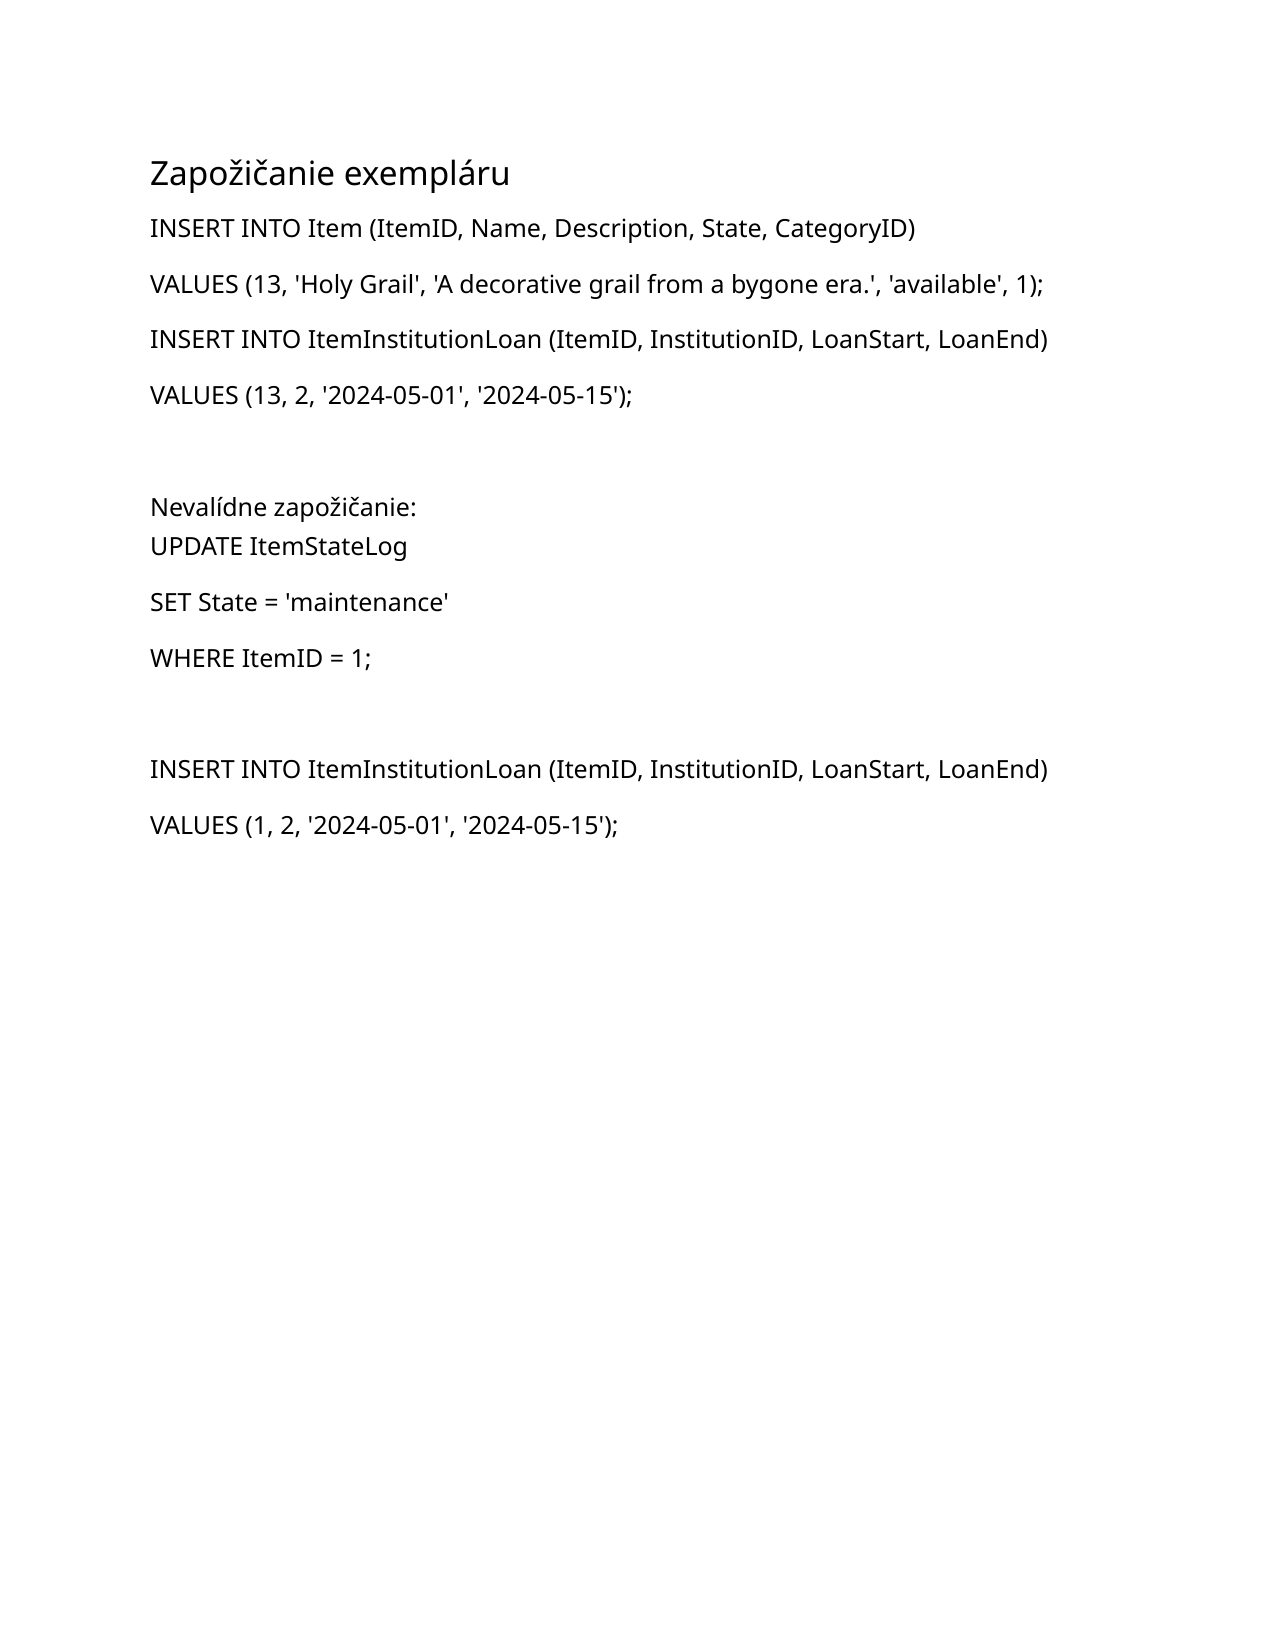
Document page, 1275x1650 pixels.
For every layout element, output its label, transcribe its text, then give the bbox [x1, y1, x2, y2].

text INSERT INTO Item (ItemID, Name, Description, State, CategoryID) [150, 211, 1125, 244]
text VALUES (1, 2, '2024-05-01', '2024-05-15'); [150, 808, 1125, 842]
text Nevalídne zapožičanie: UPDATE ItemStateLog [150, 490, 1125, 563]
text WHERE ItemID = 1; [150, 641, 1125, 674]
text SET State = 'maintenance' [150, 585, 1125, 619]
subtitle Zapožičanie exempláru [150, 150, 1125, 195]
text VALUES (13, 'Holy Grail', 'A decorative grail from a bygone era.', 'available', 1); [150, 266, 1125, 300]
text VALUES (13, 2, '2024-05-01', '2024-05-15'); [150, 378, 1125, 412]
text INSERT INTO ItemInstitutionLoan (ItemID, InstitutionID, LoanStart, LoanEnd) [150, 752, 1125, 786]
text INSERT INTO ItemInstitutionLoan (ItemID, InstitutionID, LoanStart, LoanEnd) [150, 322, 1125, 356]
